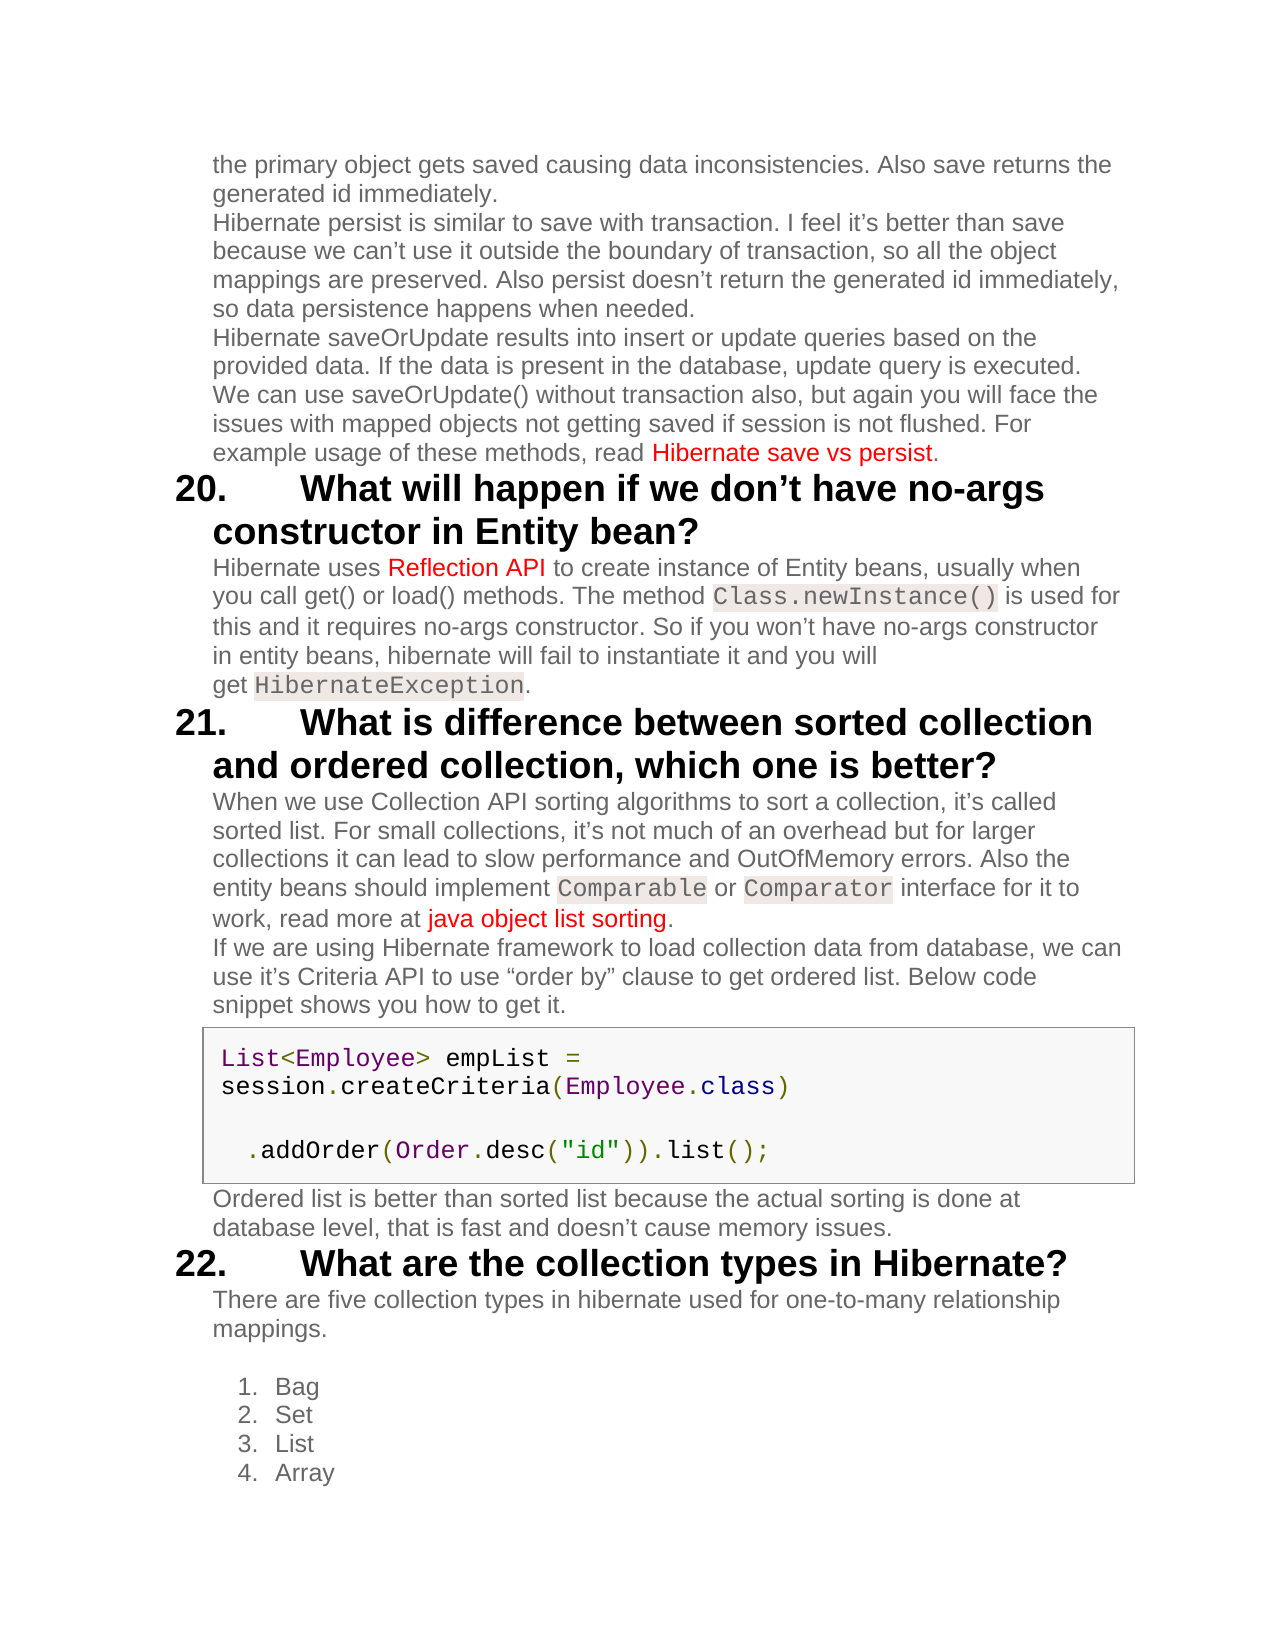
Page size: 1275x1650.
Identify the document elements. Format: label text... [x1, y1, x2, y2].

text When we use Collection API sorting algorithms to sort a collection, it’s called sorted list. For small collections, it’s not much of an overhead but for larger collections it can lead to slow performance and OutOfMemory errors. Also the entity beans should implement Comparable or Comparator interface for it to work, read more at java object list sorting. [212, 787, 1125, 933]
text Hibernate uses Reflection API to create instance of Entity beans, usually when you call get() or load() methods. The method Class.newInstance() is used for this and it requires no-args constructor. So if you won’t have no-args constructor in entity beans, hibernate will fail to instantiate it and you will get HibernateException. [212, 552, 1125, 701]
text If we are using Hibernate framework to load collection data from database, we can use it’s Criteria API to use “order by” clause to get ordered list. Below code snippet shows you how to get it. [212, 933, 1125, 1019]
list What is difference between sorted collection and ordered collection, which one is better? [175, 701, 1125, 787]
list What will happen if we don’t have no-args constructor in Entity bean? [175, 466, 1125, 552]
list List [237, 1429, 1125, 1458]
list Set [237, 1400, 1125, 1429]
text Hibernate persist is similar to save with transaction. I feel it’s better than save because we can’t use it outside the boundary of transaction, so all the object mappings are preserved. Also persist doesn’t return the generated id immediately, so data persistence happens when needed. [212, 207, 1125, 322]
list Array [237, 1458, 1125, 1486]
text Hibernate saveOrUpdate results into insert or update queries based on the provided data. If the data is present in the database, update query is executed. We can use saveOrUpdate() without transaction also, but again you will face the issues with mapped objects not getting saved if session is not flushed. For example usage of these methods, read Hibernate save vs persist. [212, 322, 1125, 466]
text .addOrder(Order.desc("id")).list(); [204, 1091, 1134, 1183]
text List<Employee> empList = session.createCriteria(Employee.class) [204, 1028, 1134, 1091]
list What are the collection types in Hibernate? [175, 1242, 1125, 1285]
text There are five collection types in hibernate used for one-to-many relationship mappings. [212, 1285, 1125, 1342]
list Bag [237, 1371, 1125, 1400]
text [212, 150, 1125, 207]
text Ordered list is better than sorted list because the actual sorting is done at database level, that is fast and doesn’t cause memory issues. [212, 1184, 1125, 1242]
